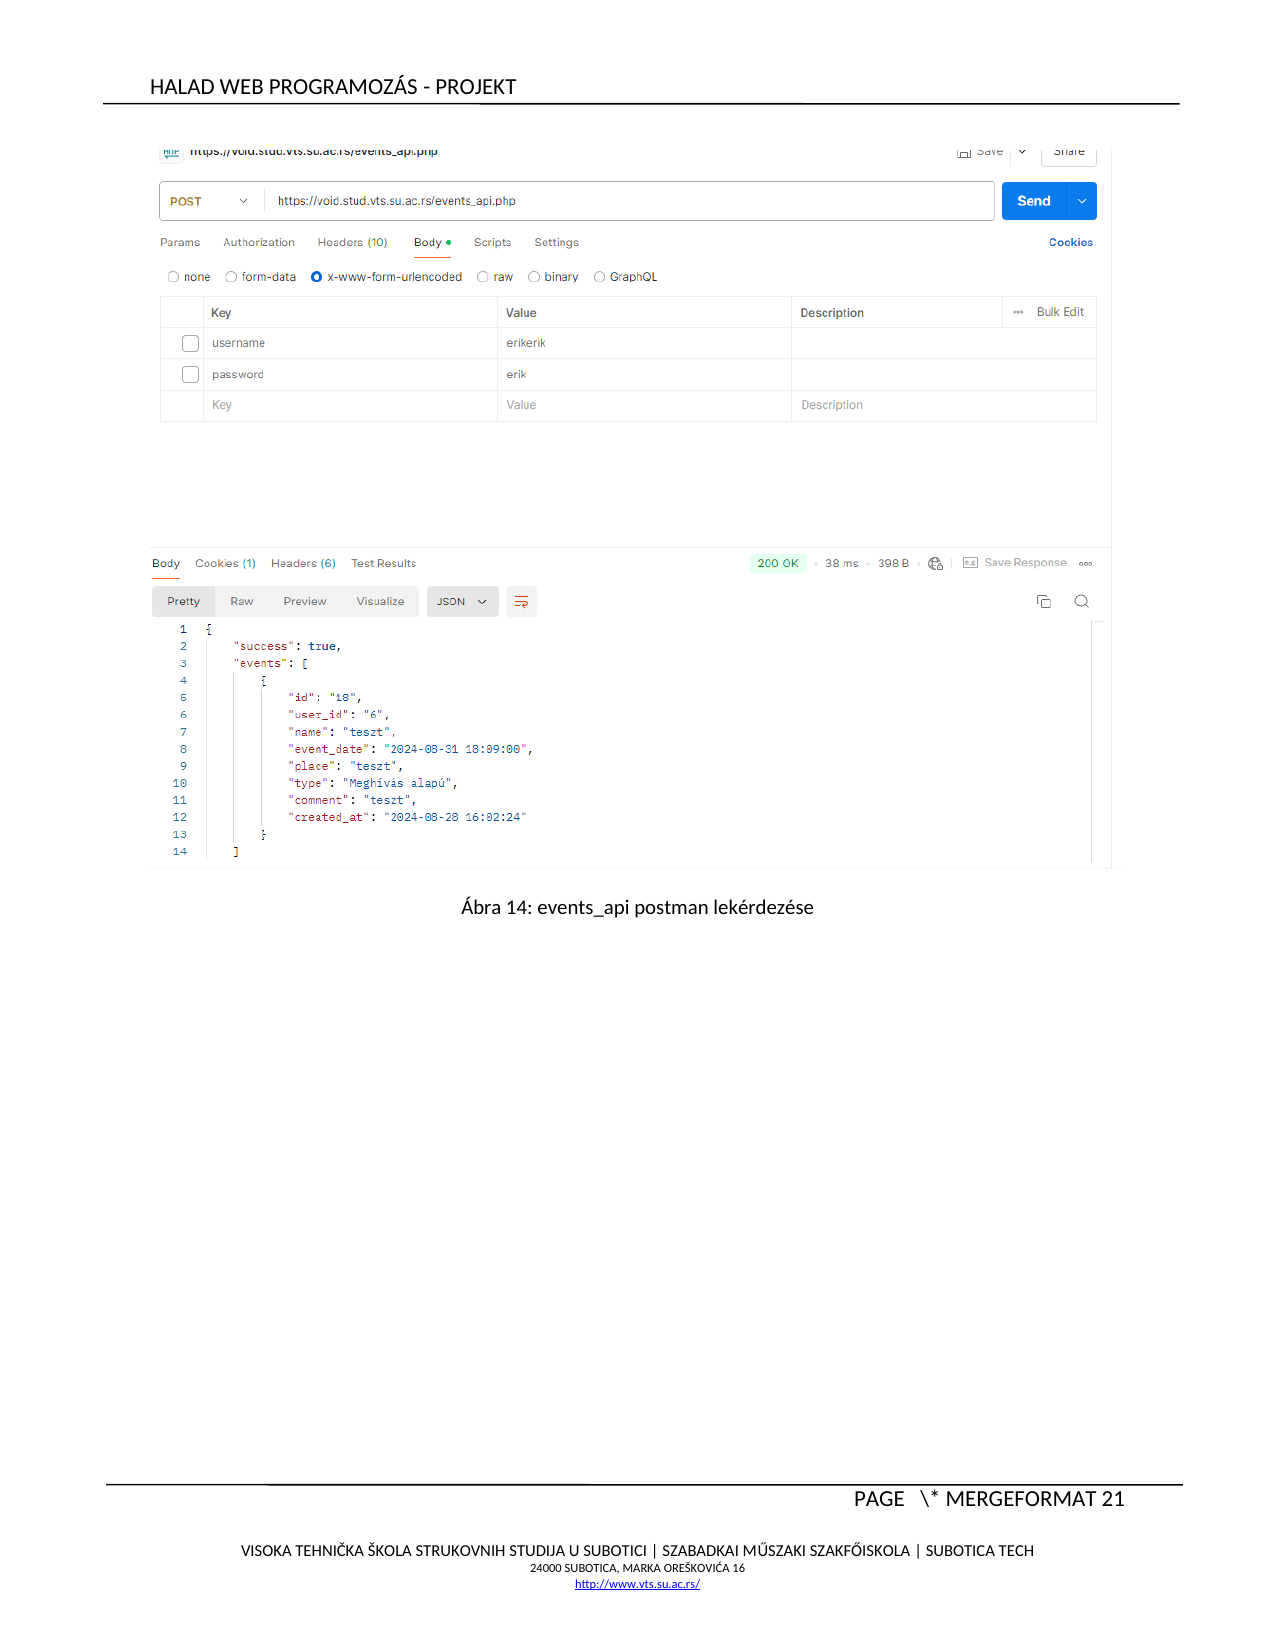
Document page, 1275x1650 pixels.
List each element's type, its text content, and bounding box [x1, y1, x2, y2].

picture [150, 150, 1125, 869]
text Ábra 14: events_api postman lekérdezése [150, 894, 1125, 919]
